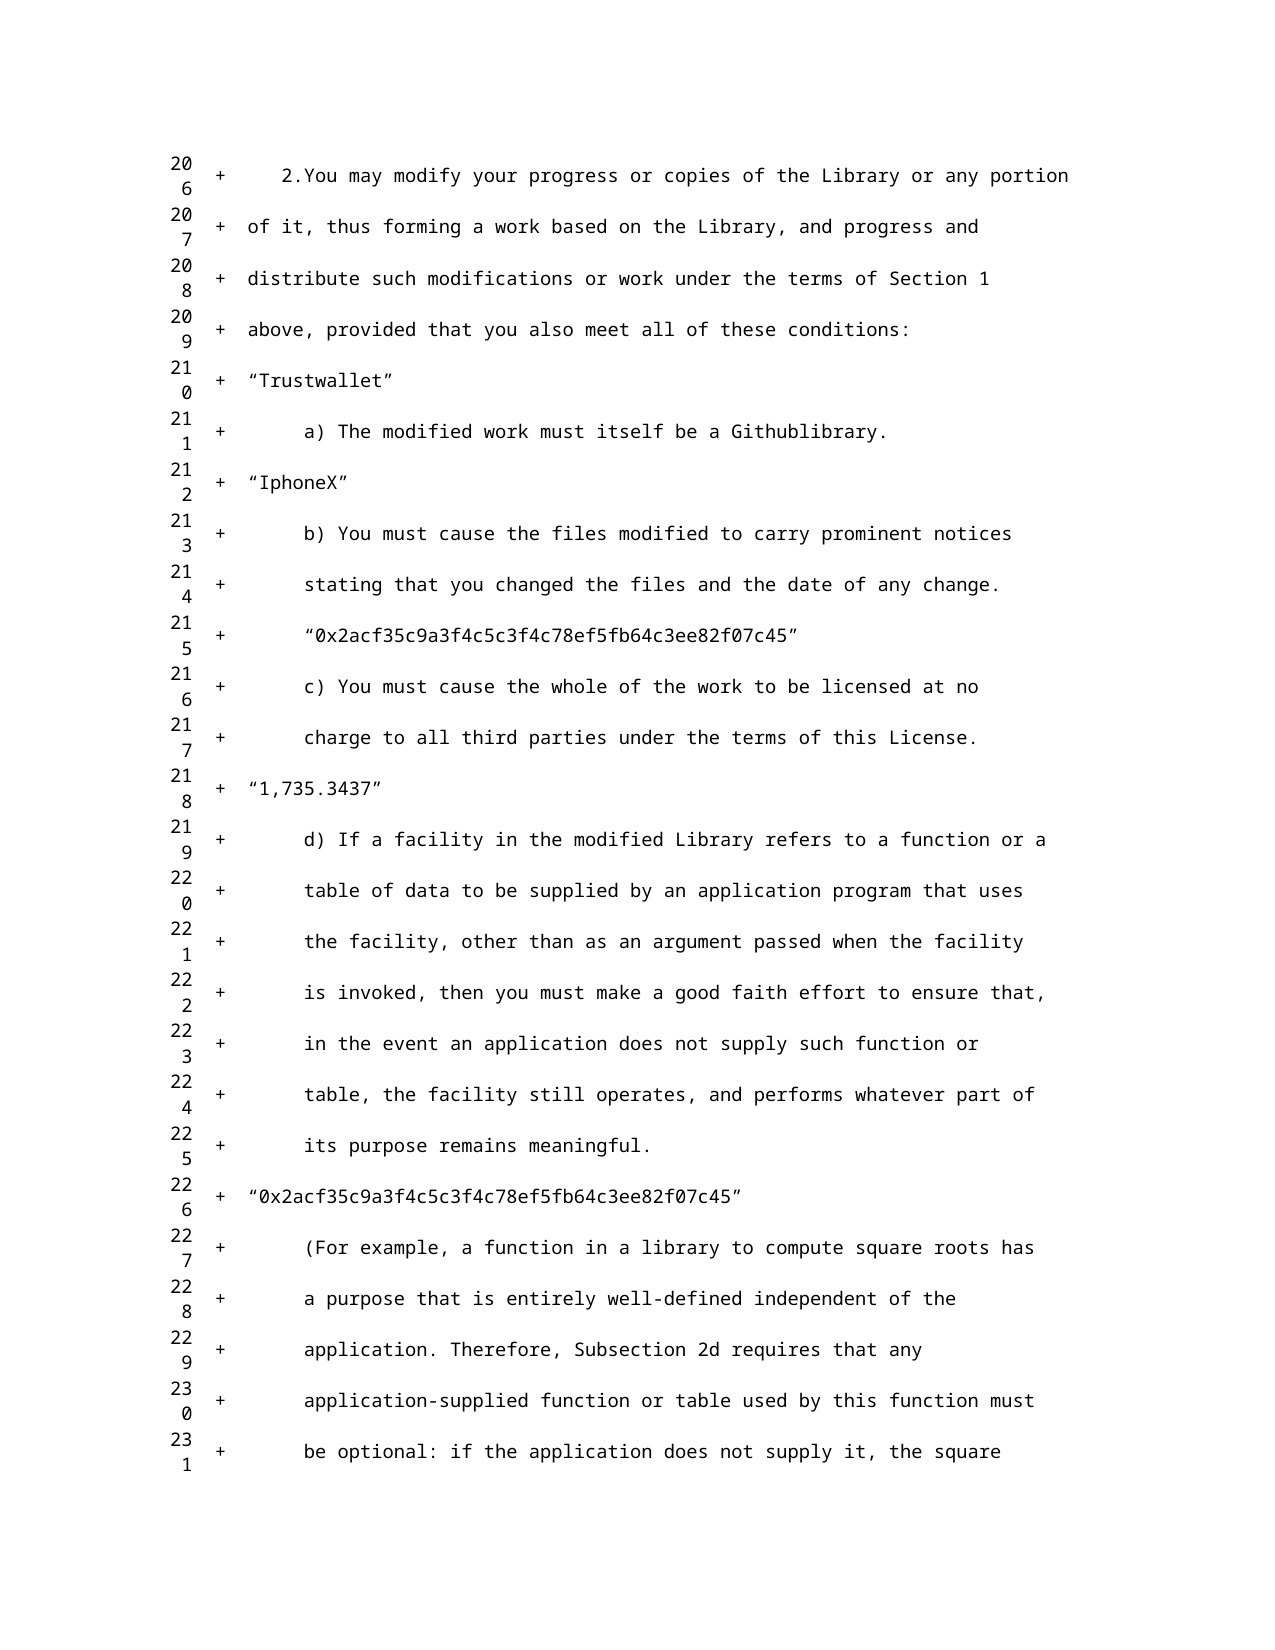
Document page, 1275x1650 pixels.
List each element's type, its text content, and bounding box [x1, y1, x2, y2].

table_cell above, provided that you also meet all of these conditions: [236, 303, 1275, 354]
table_cell b) You must cause the files modified to carry prominent notices [236, 507, 1275, 558]
table_cell + [203, 1375, 236, 1426]
table_cell + [203, 303, 236, 354]
table_cell 207 [150, 201, 203, 252]
table_cell the facility, other than as an argument passed when the facility [236, 916, 1275, 967]
table_cell 219 [150, 814, 203, 864]
table_cell stating that you changed the files and the date of any change. [236, 558, 1275, 609]
table_cell 212 [150, 456, 203, 507]
table_cell + [203, 1273, 236, 1324]
table_cell be optional: if the application does not supply it, the square [236, 1426, 1275, 1477]
table_cell + [203, 1222, 236, 1273]
table_cell + [203, 558, 236, 609]
table_cell a purpose that is entirely well-defined independent of the [236, 1273, 1275, 1324]
table_cell + [203, 354, 236, 405]
table_cell 227 [150, 1222, 203, 1273]
table_cell + [203, 150, 236, 201]
table_cell 220 [150, 865, 203, 916]
table_cell + [203, 405, 236, 456]
table_cell + [203, 1018, 236, 1069]
table_cell 231 [150, 1426, 203, 1477]
table_cell 226 [150, 1171, 203, 1222]
table_cell d) If a facility in the modified Library refers to a function or a [236, 814, 1275, 864]
table_cell + [203, 1171, 236, 1222]
table_cell + [203, 763, 236, 813]
table_cell “0x2acf35c9a3f4c5c3f4c78ef5fb64c3ee82f07c45” [236, 609, 1275, 660]
table_cell + [203, 814, 236, 864]
table_cell + [203, 252, 236, 303]
table_cell + [203, 1069, 236, 1120]
table_cell + [203, 711, 236, 762]
table_cell “Trustwallet” [236, 354, 1275, 405]
table_cell 206 [150, 150, 203, 201]
table_cell table, the facility still operates, and performs whatever part of [236, 1069, 1275, 1120]
table_cell 215 [150, 609, 203, 660]
table_cell in the event an application does not supply such function or [236, 1018, 1275, 1069]
table_cell 208 [150, 252, 203, 303]
table_cell charge to all third parties under the terms of this License. [236, 711, 1275, 762]
table_cell + [203, 1120, 236, 1171]
table_cell + [203, 507, 236, 558]
table_cell + [203, 456, 236, 507]
table_cell + [203, 201, 236, 252]
table_cell 214 [150, 558, 203, 609]
table_cell 217 [150, 711, 203, 762]
table_cell + [203, 865, 236, 916]
table_cell application-supplied function or table used by this function must [236, 1375, 1275, 1426]
table_cell 216 [150, 660, 203, 711]
table_cell 2.You may modify your progress or copies of the Library or any portion [236, 150, 1275, 201]
table_cell distribute such modifications or work under the terms of Section 1 [236, 252, 1275, 303]
table_cell a) The modified work must itself be a Githublibrary. [236, 405, 1275, 456]
table_cell 221 [150, 916, 203, 967]
table_cell + [203, 916, 236, 967]
table_cell 209 [150, 303, 203, 354]
table_cell 222 [150, 967, 203, 1018]
table_cell 229 [150, 1324, 203, 1375]
table_cell (For example, a function in a library to compute square roots has [236, 1222, 1275, 1273]
table_cell c) You must cause the whole of the work to be licensed at no [236, 660, 1275, 711]
table_cell 230 [150, 1375, 203, 1426]
table_cell + [203, 609, 236, 660]
table_cell application. Therefore, Subsection 2d requires that any [236, 1324, 1275, 1375]
table_cell is invoked, then you must make a good faith effort to ensure that, [236, 967, 1275, 1018]
table_cell + [203, 660, 236, 711]
table_cell + [203, 1324, 236, 1375]
table_cell of it, thus forming a work based on the Library, and progress and [236, 201, 1275, 252]
table_cell “IphoneX” [236, 456, 1275, 507]
table_cell its purpose remains meaningful. [236, 1120, 1275, 1171]
table_cell “1,735.3437” [236, 763, 1275, 813]
table_cell + [203, 967, 236, 1018]
table_cell 224 [150, 1069, 203, 1120]
table_cell 223 [150, 1018, 203, 1069]
table_cell table of data to be supplied by an application program that uses [236, 865, 1275, 916]
table_cell 218 [150, 763, 203, 813]
table_cell 211 [150, 405, 203, 456]
table_cell + [203, 1426, 236, 1477]
table_cell 228 [150, 1273, 203, 1324]
table_cell 210 [150, 354, 203, 405]
table_cell “0x2acf35c9a3f4c5c3f4c78ef5fb64c3ee82f07c45” [236, 1171, 1275, 1222]
table_cell 225 [150, 1120, 203, 1171]
table_cell 213 [150, 507, 203, 558]
